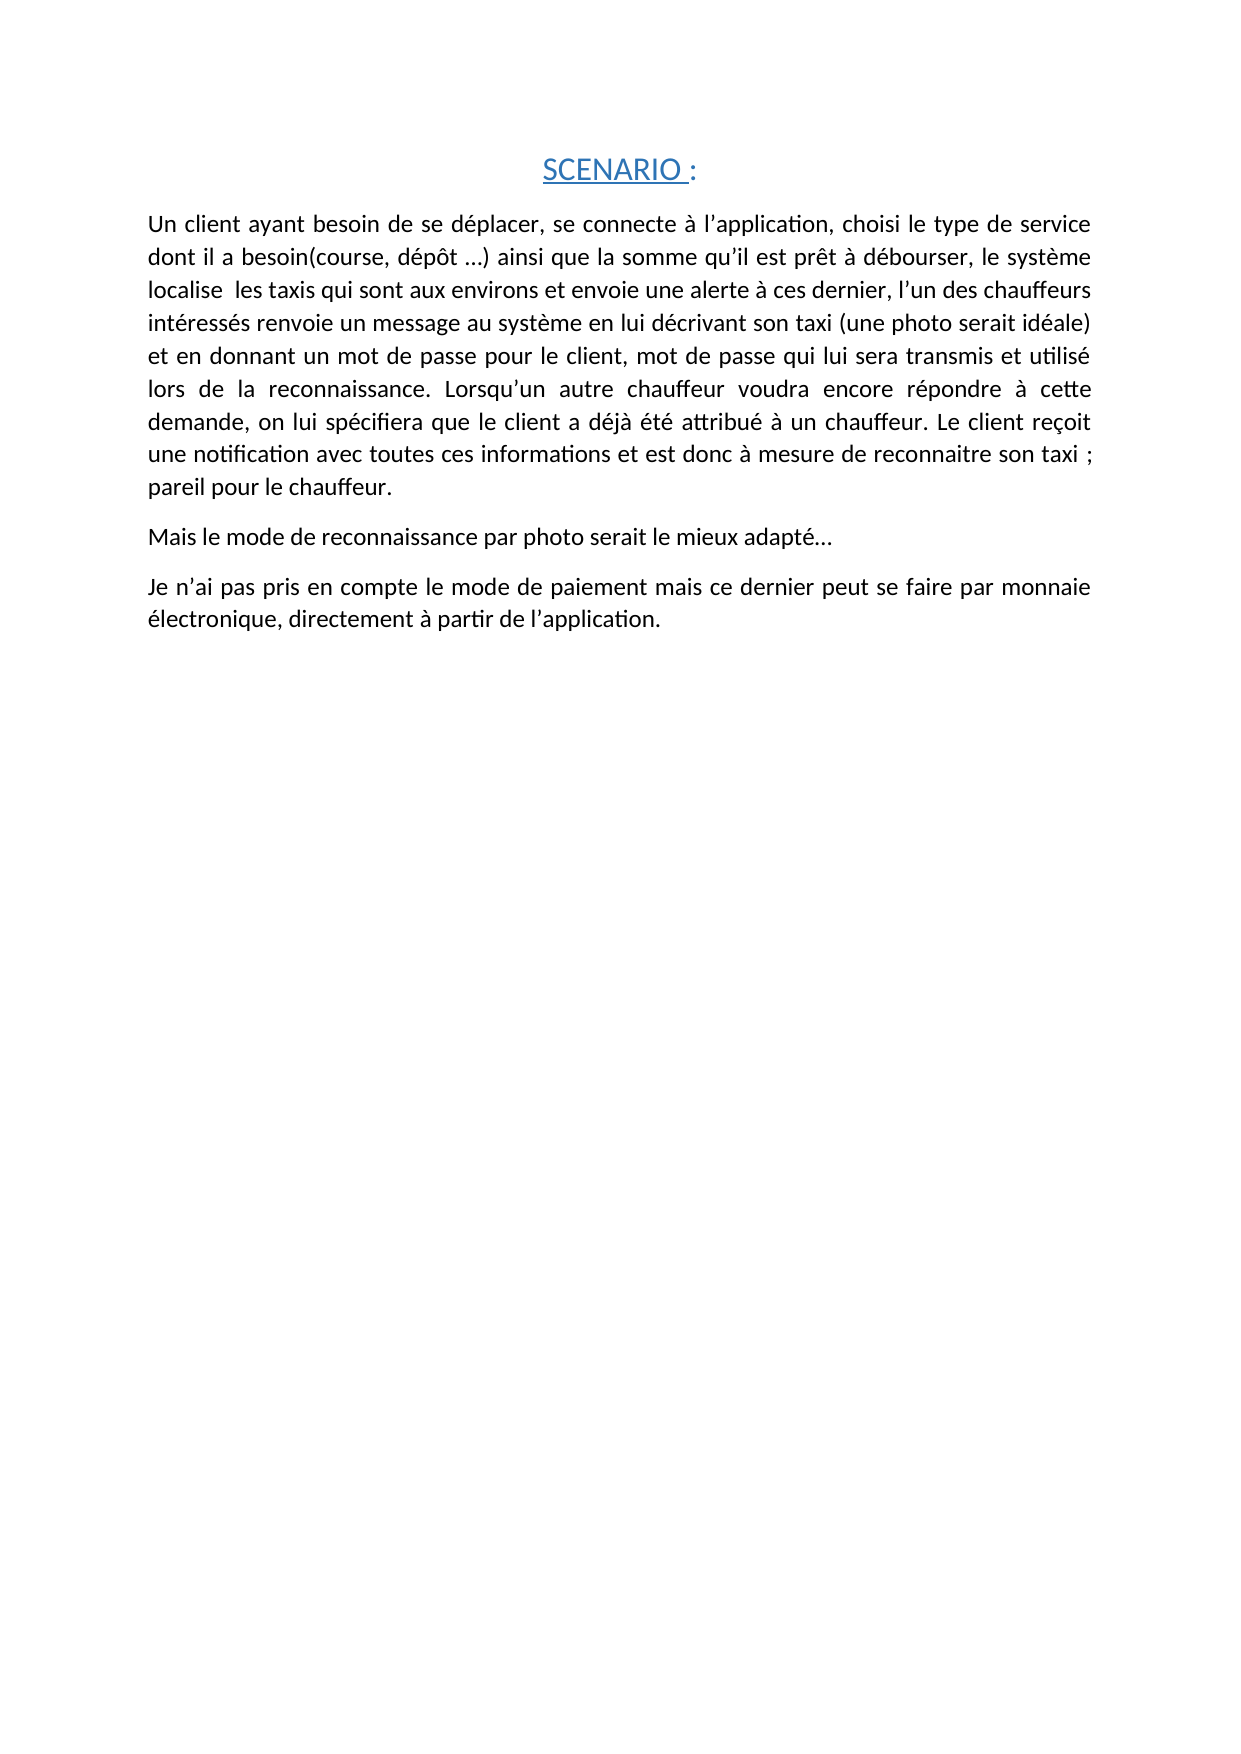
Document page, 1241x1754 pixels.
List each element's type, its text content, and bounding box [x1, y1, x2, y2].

text Je n’ai pas pris en compte le mode de paiement mais ce dernier peut se faire par monnaie électronique, directement à partir de l’application. [148, 571, 1093, 634]
text Mais le mode de reconnaissance par photo serait le mieux adapté… [148, 521, 1093, 552]
text Un client ayant besoin de se déplacer, se connecte à l’application, choisi le type de service dont il a besoin(course, dépôt …) ainsi que la somme qu’il est prêt à débourser, le système localise les taxis qui sont aux environs et envoie une alerte à ces dernier, l’un des chauffeurs intéressés renvoie un message au système en lui décrivant son taxi (une photo serait idéale) et en donnant un mot de passe pour le client, mot de passe qui lui sera transmis et utilisé lors de la reconnaissance. Lorsqu’un autre chauffeur voudra encore répondre à cette demande, on lui spécifiera que le client a déjà été attribué à un chauffeur. Le client reçoit une notification avec toutes ces informations et est donc à mesure de reconnaitre son taxi ; pareil pour le chauffeur. [148, 208, 1093, 502]
text SCENARIO : [148, 148, 1093, 188]
